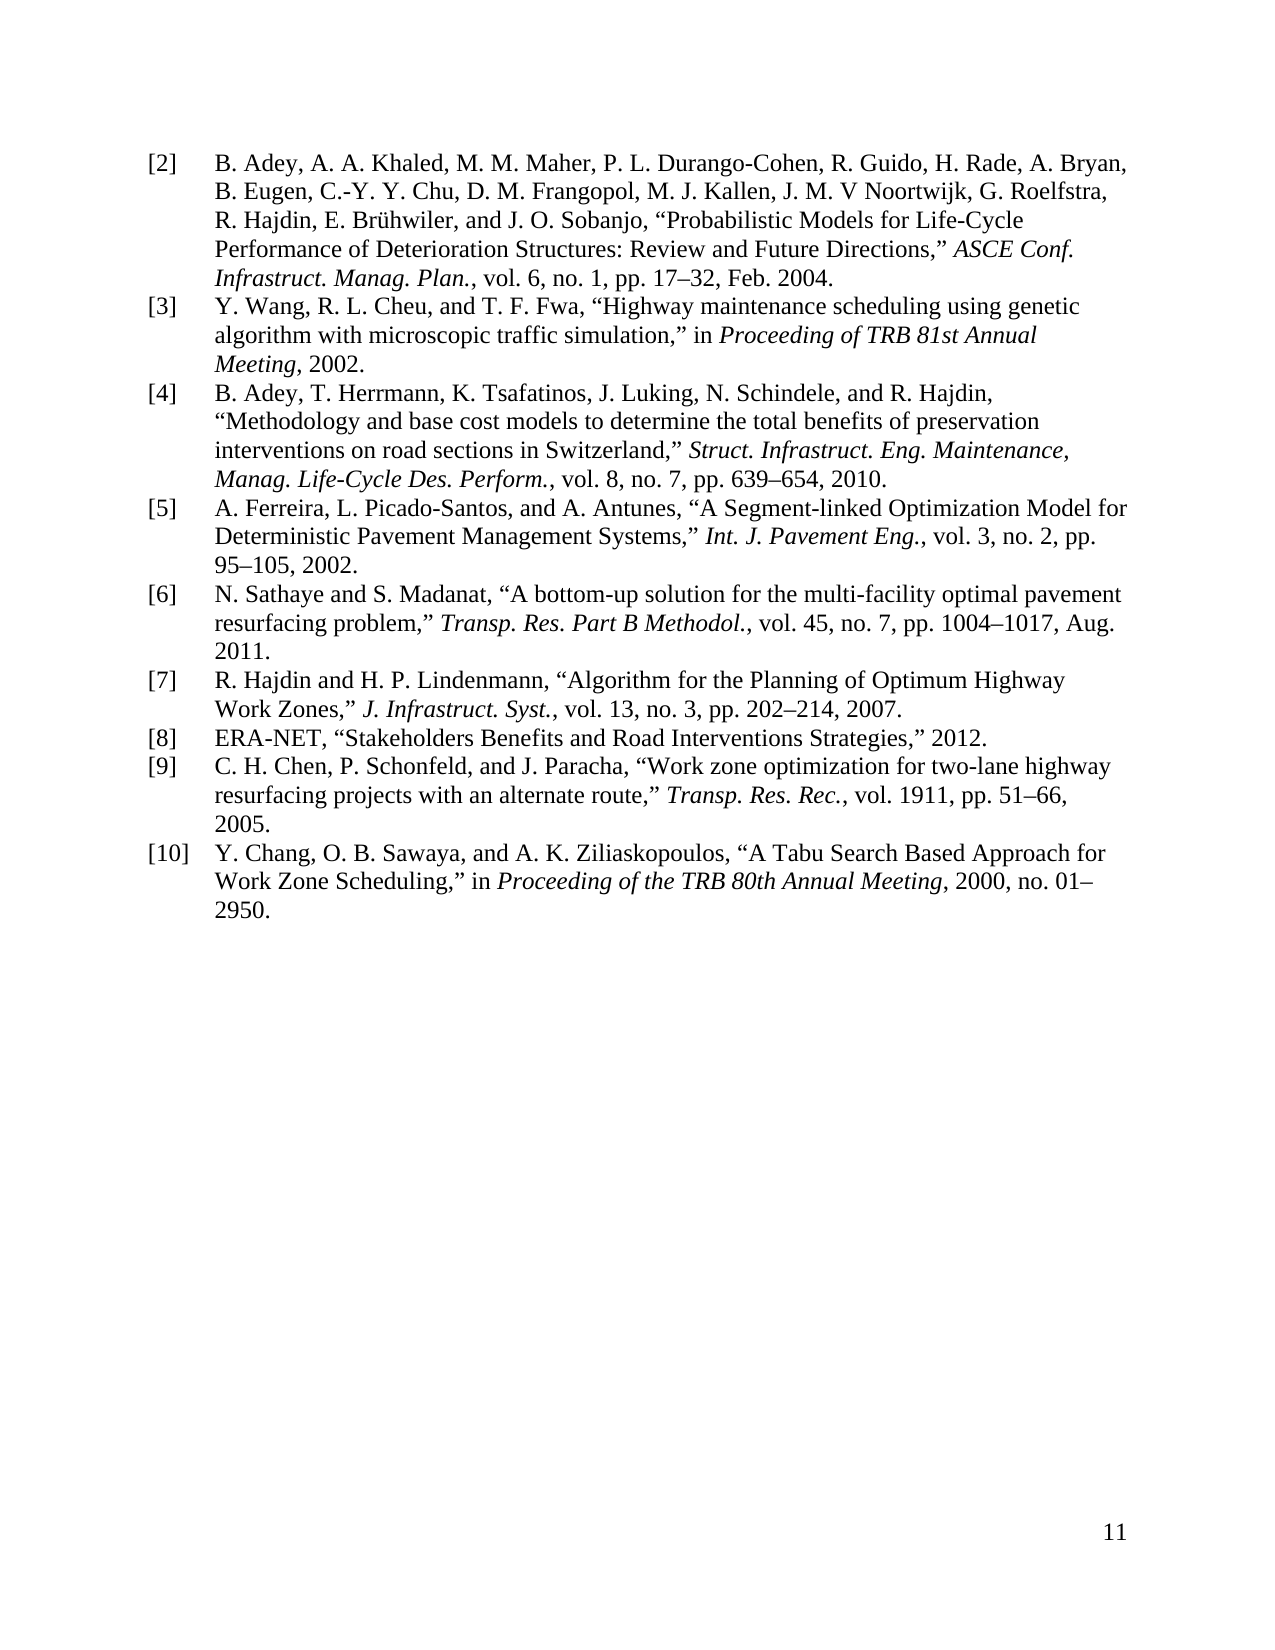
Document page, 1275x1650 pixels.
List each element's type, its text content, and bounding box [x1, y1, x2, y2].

text [6] N. Sathaye and S. Madanat, “A bottom-up solution for the multi-facility optimal pavement resurfacing problem,” Transp. Res. Part B Methodol., vol. 45, no. 7, pp. 1004–1017, Aug. 2011. [148, 579, 1127, 665]
text [9] C. H. Chen, P. Schonfeld, and J. Paracha, “Work zone optimization for two-lane highway resurfacing projects with an alternate route,” Transp. Res. Rec., vol. 1911, pp. 51–66, 2005. [148, 751, 1127, 838]
text [10] Y. Chang, O. B. Sawaya, and A. K. Ziliaskopoulos, “A Tabu Search Based Approach for Work Zone Scheduling,” in Proceeding of the TRB 80th Annual Meeting, 2000, no. 01–2950. [148, 838, 1127, 924]
text [8] ERA-NET, “Stakeholders Benefits and Road Interventions Strategies,” 2012. [148, 723, 1127, 751]
text [4] B. Adey, T. Herrmann, K. Tsafatinos, J. Luking, N. Schindele, and R. Hajdin, “Methodology and base cost models to determine the total benefits of preservation interventions on road sections in Switzerland,” Struct. Infrastruct. Eng. Maintenance, Manag. Life-Cycle Des. Perform., vol. 8, no. 7, pp. 639–654, 2010. [148, 378, 1127, 493]
text [7] R. Hajdin and H. P. Lindenmann, “Algorithm for the Planning of Optimum Highway Work Zones,” J. Infrastruct. Syst., vol. 13, no. 3, pp. 202–214, 2007. [148, 665, 1127, 723]
text [5] A. Ferreira, L. Picado-Santos, and A. Antunes, “A Segment-linked Optimization Model for Deterministic Pavement Management Systems,” Int. J. Pavement Eng., vol. 3, no. 2, pp. 95–105, 2002. [148, 493, 1127, 579]
text [2] B. Adey, A. A. Khaled, M. M. Maher, P. L. Durango-Cohen, R. Guido, H. Rade, A. Bryan, B. Eugen, C.-Y. Y. Chu, D. M. Frangopol, M. J. Kallen, J. M. V Noortwijk, G. Roelfstra, R. Hajdin, E. Brühwiler, and J. O. Sobanjo, “Probabilistic Models for Life-Cycle Performance of Deterioration Structures: Review and Future Directions,” ASCE Conf. Infrastruct. Manag. Plan., vol. 6, no. 1, pp. 17–32, Feb. 2004. [148, 148, 1127, 291]
text [3] Y. Wang, R. L. Cheu, and T. F. Fwa, “Highway maintenance scheduling using genetic algorithm with microscopic traffic simulation,” in Proceeding of TRB 81st Annual Meeting, 2002. [148, 291, 1127, 378]
